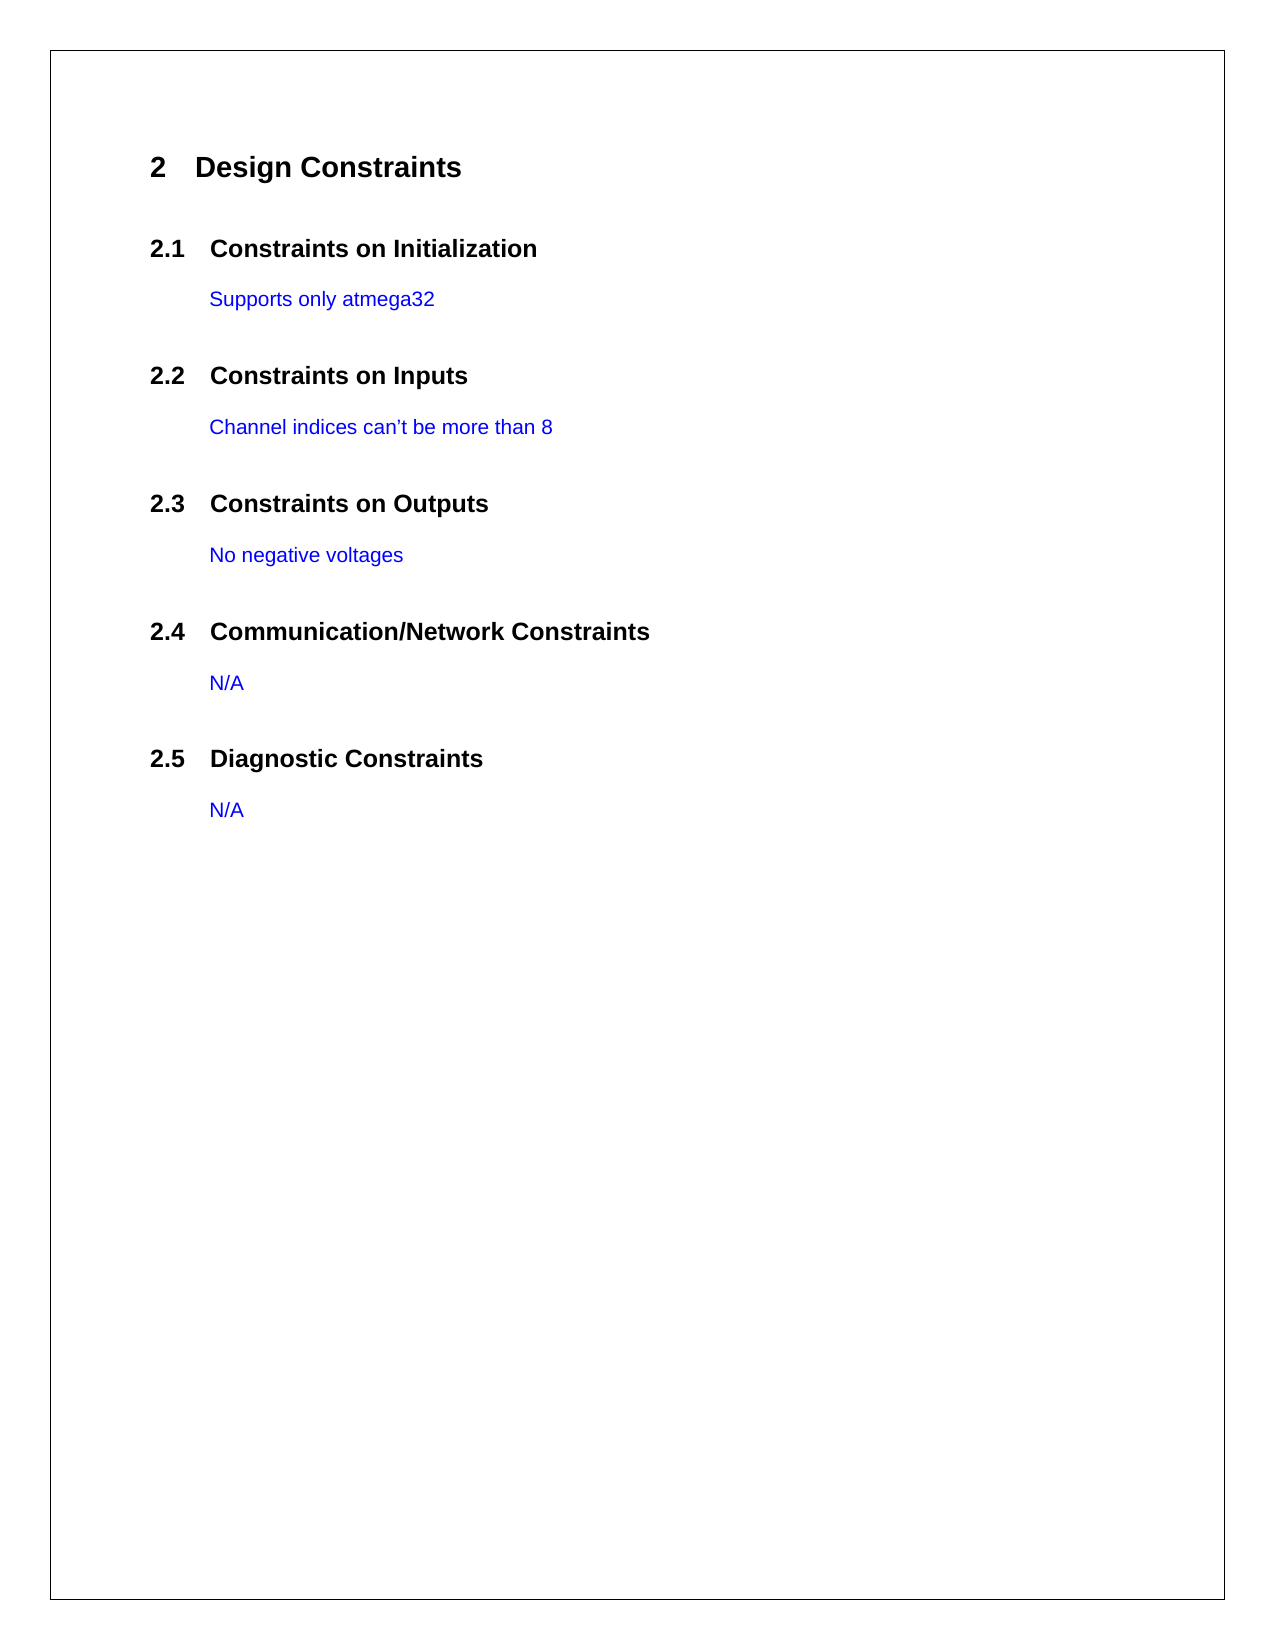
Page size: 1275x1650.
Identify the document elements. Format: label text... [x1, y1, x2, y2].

text N/A [209, 670, 1125, 694]
subtitle Constraints on Inputs [150, 361, 1125, 390]
text No negative voltages [209, 543, 1125, 567]
subtitle Diagnostic Constraints [150, 744, 1125, 773]
text N/A [209, 798, 1125, 822]
subtitle Design Constraints [150, 150, 1125, 183]
text Channel indices can’t be more than 8 [209, 415, 1125, 439]
subtitle Communication/Network Constraints [150, 617, 1125, 645]
text Supports only atmega32 [209, 287, 1125, 311]
subtitle Constraints on Initialization [150, 233, 1125, 262]
subtitle Constraints on Outputs [150, 489, 1125, 518]
